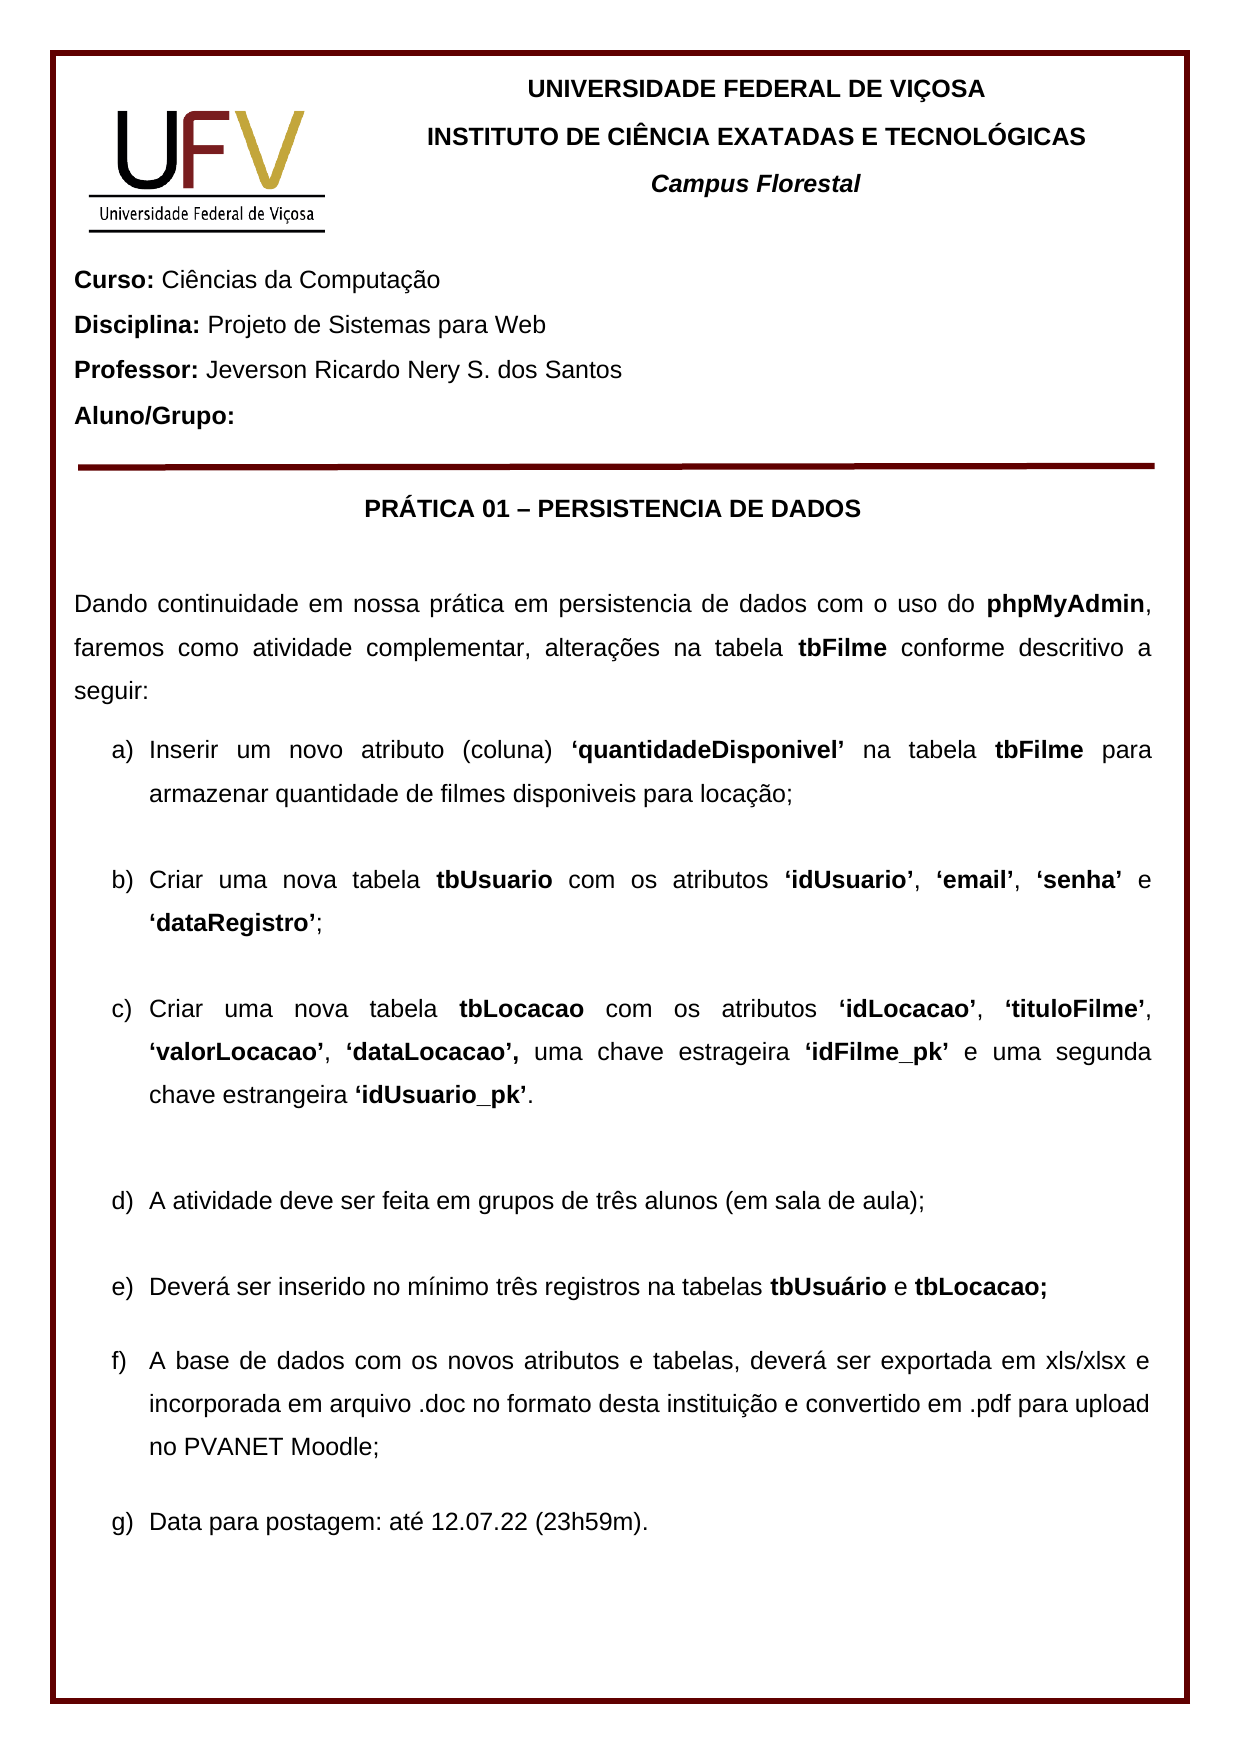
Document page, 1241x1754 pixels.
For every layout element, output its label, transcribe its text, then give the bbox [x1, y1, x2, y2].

text Aluno/Grupo: [74, 401, 1152, 430]
text Disciplina: Projeto de Sistemas para Web [74, 310, 1152, 339]
list Deverá ser inserido no mínimo três registros na tabelas tbUsuário e tbLocacao; [111, 1272, 1152, 1301]
picture [88, 82, 325, 248]
list Data para postagem: até 12.07.22 (23h59m). [111, 1507, 1152, 1535]
text Curso: Ciências da Computação [74, 265, 1152, 293]
list A base de dados com os novos atributos e tabelas, deverá ser exportada em xls/xlsx e incorporada em arquivo .doc no formato desta instituição e convertido em .pdf para upload no PVANET Moodle; [111, 1346, 1152, 1461]
text INSTITUTO DE CIÊNCIA EXATADAS E TECNOLÓGICAS [341, 122, 1152, 150]
list Inserir um novo atributo (coluna) ‘quantidadeDisponivel’ na tabela tbFilme para armazenar quantidade de filmes disponiveis para locação; [111, 736, 1152, 807]
text Dando continuidade em nossa prática em persistencia de dados com o uso do phpMyAdmin, faremos como atividade complementar, alterações na tabela tbFilme conforme descritivo a seguir: [74, 589, 1152, 704]
list Criar uma nova tabela tbLocacao com os atributos ‘idLocacao’, ‘tituloFilme’, ‘valorLocacao’, ‘dataLocacao’, uma chave estrageira ‘idFilme_pk’ e uma segunda chave estrangeira ‘idUsuario_pk’. [111, 994, 1152, 1109]
list Criar uma nova tabela tbUsuario com os atributos ‘idUsuario’, ‘email’, ‘senha’ e ‘dataRegistro’; [111, 865, 1152, 937]
text Campus Florestal [341, 169, 1152, 198]
text Professor: Jeverson Ricardo Nery S. dos Santos [74, 356, 1152, 384]
text UNIVERSIDADE FEDERAL DE VIÇOSA [74, 74, 1152, 103]
list A atividade deve ser feita em grupos de três alunos (em sala de aula); [111, 1186, 1152, 1214]
text PRÁTICA 01 – PERSISTENCIA DE DADOS [74, 494, 1152, 523]
